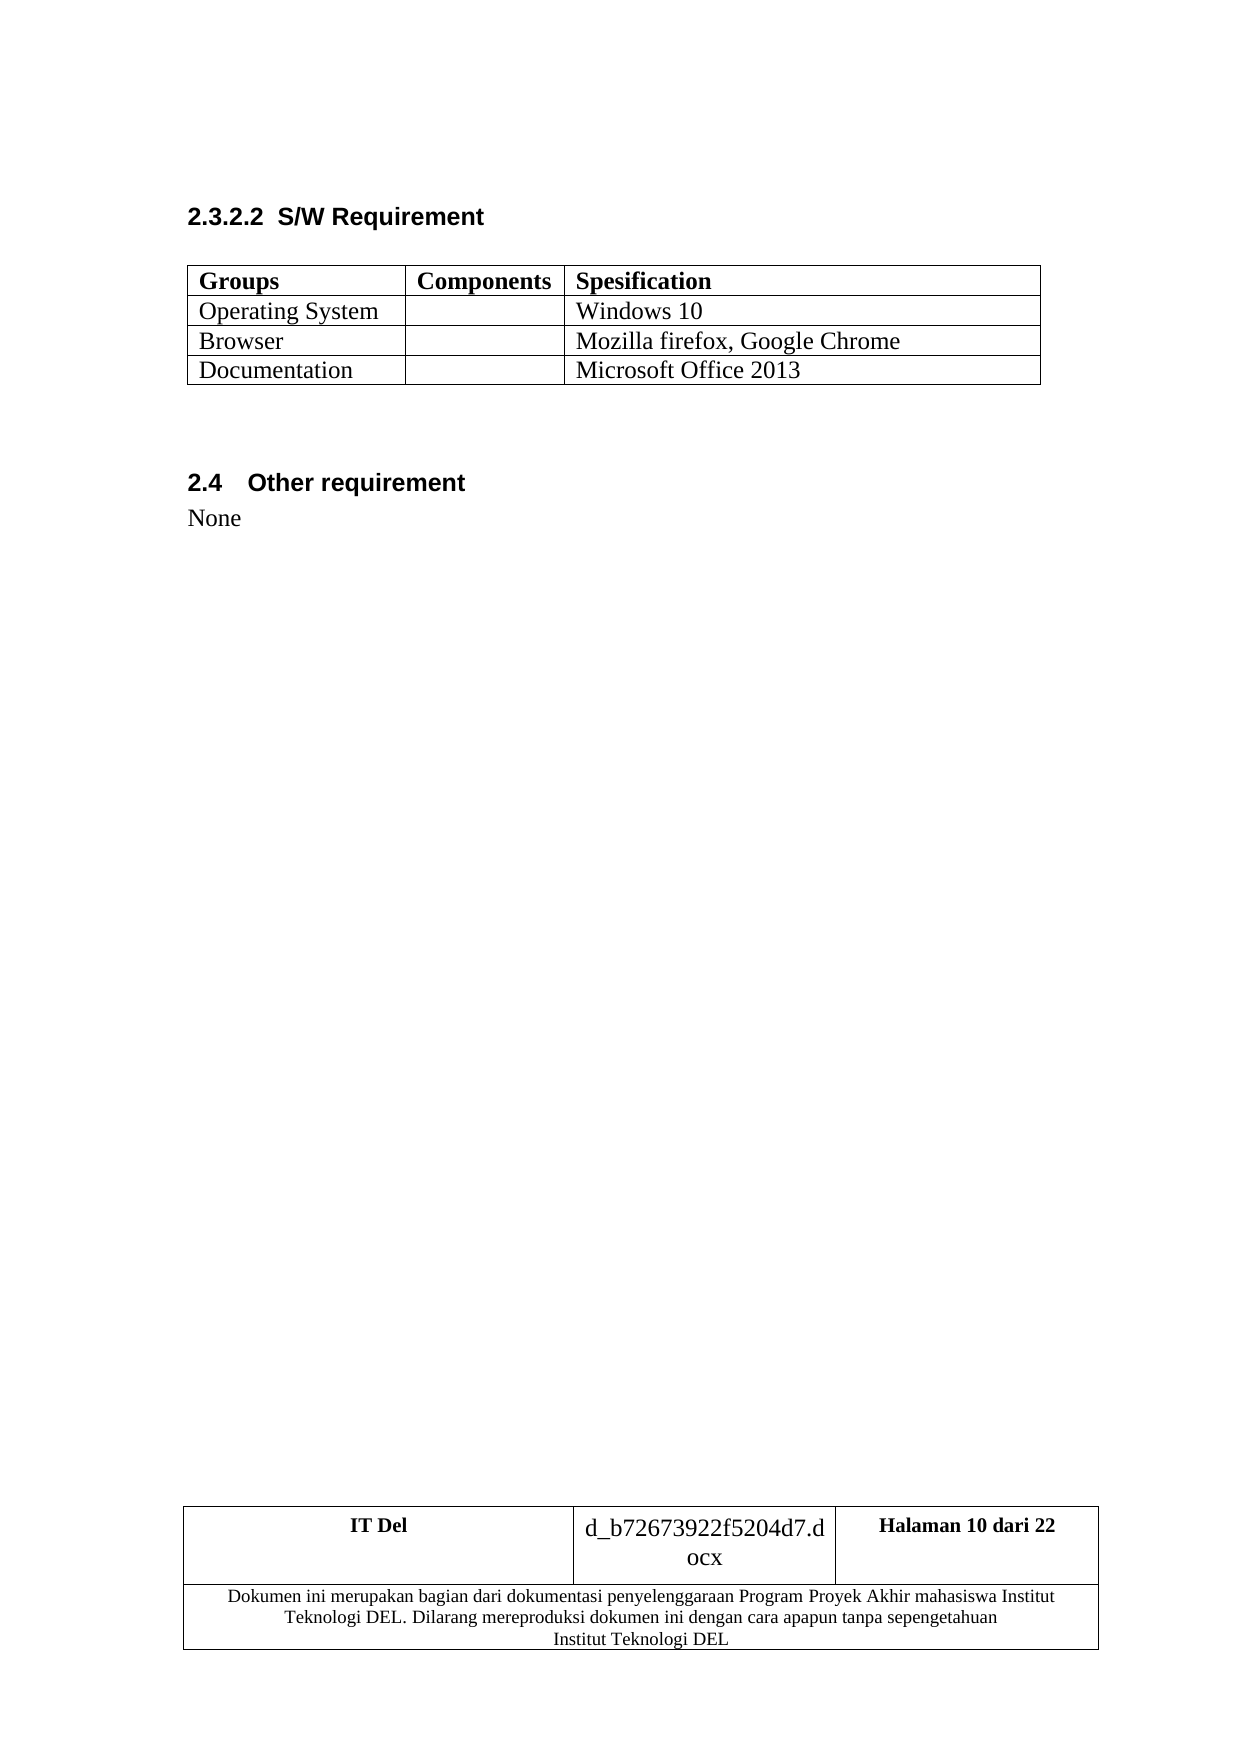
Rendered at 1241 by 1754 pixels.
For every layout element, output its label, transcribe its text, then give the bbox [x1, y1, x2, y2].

subtitle Other requirement [187, 468, 1092, 497]
table_header Groups [188, 266, 405, 295]
table_header Spesification [565, 266, 1040, 295]
table_cell Windows 10 [565, 296, 1040, 325]
table_cell [406, 296, 564, 325]
table_header Components [406, 266, 564, 295]
table_cell Documentation [188, 356, 405, 384]
text None [187, 503, 1092, 532]
table_cell Browser [188, 326, 405, 354]
table_cell Operating System [188, 296, 405, 325]
table_cell Microsoft Office 2013 [565, 356, 1040, 384]
subtitle S/W Requirement [187, 201, 1092, 230]
table_cell [406, 326, 564, 354]
table_cell Mozilla firefox, Google Chrome [565, 326, 1040, 354]
table_cell [406, 356, 564, 384]
